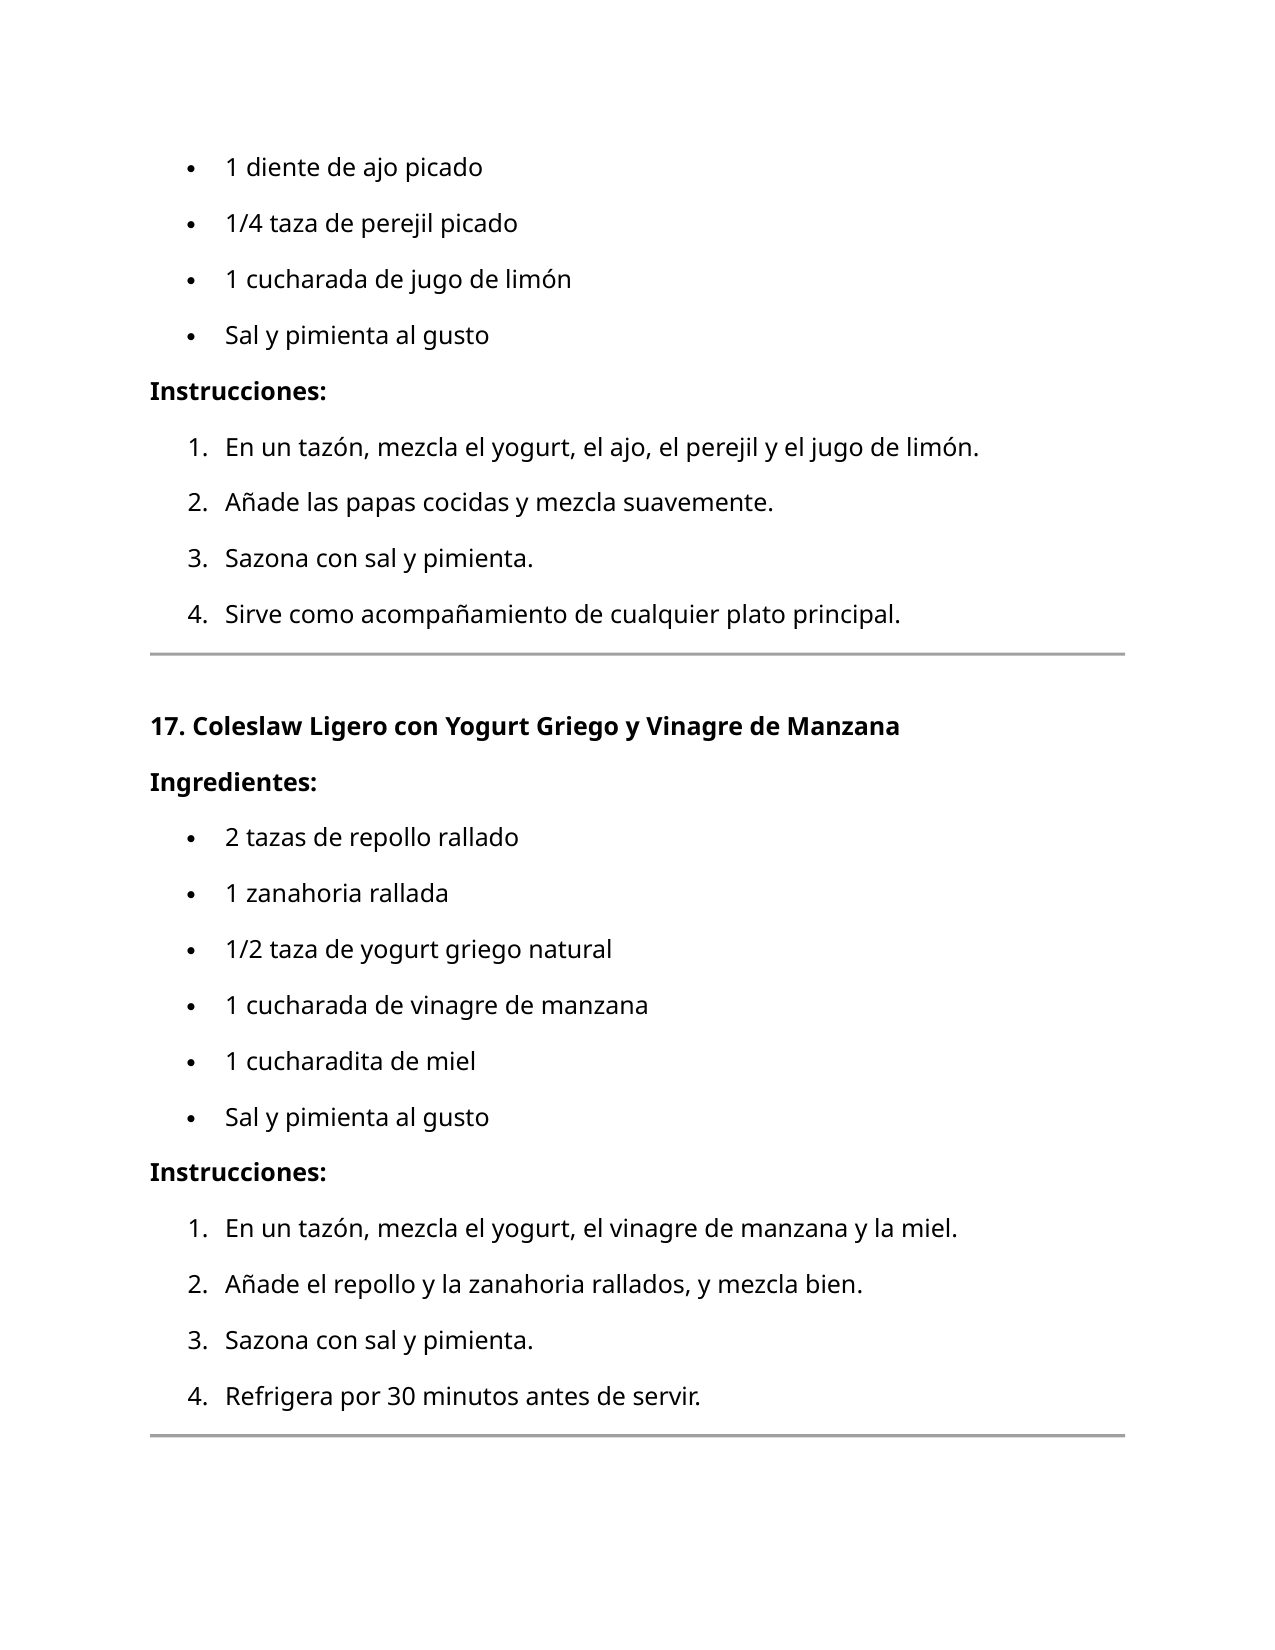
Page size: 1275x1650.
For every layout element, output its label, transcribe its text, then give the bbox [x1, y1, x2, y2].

list 1 zanahoria rallada [187, 876, 1125, 910]
list 1 cucharada de jugo de limón [187, 262, 1125, 296]
list 1/4 taza de perejil picado [187, 206, 1125, 240]
text Instrucciones: [150, 373, 1125, 407]
list 1 cucharadita de miel [187, 1043, 1125, 1077]
list Sal y pimienta al gusto [187, 1099, 1125, 1133]
text Ingredientes: [150, 764, 1125, 798]
list Sazona con sal y pimienta. [187, 1322, 1125, 1357]
list Refrigera por 30 minutos antes de servir. [187, 1378, 1125, 1412]
list Añade las papas cocidas y mezcla suavemente. [187, 485, 1125, 519]
list En un tazón, mezcla el yogurt, el ajo, el perejil y el jugo de limón. [187, 429, 1125, 463]
list Añade el repollo y la zanahoria rallados, y mezcla bien. [187, 1267, 1125, 1301]
list 1/2 taza de yogurt griego natural [187, 932, 1125, 966]
list Sal y pimienta al gusto [187, 317, 1125, 352]
list 1 diente de ajo picado [187, 150, 1125, 184]
list En un tazón, mezcla el yogurt, el vinagre de manzana y la miel. [187, 1211, 1125, 1245]
list Sirve como acompañamiento de cualquier plato principal. [187, 597, 1125, 631]
list 2 tazas de repollo rallado [187, 820, 1125, 854]
list 1 cucharada de vinagre de manzana [187, 987, 1125, 1022]
text Instrucciones: [150, 1155, 1125, 1189]
list Sazona con sal y pimienta. [187, 541, 1125, 575]
text 17. Coleslaw Ligero con Yogurt Griego y Vinagre de Manzana [150, 708, 1125, 742]
